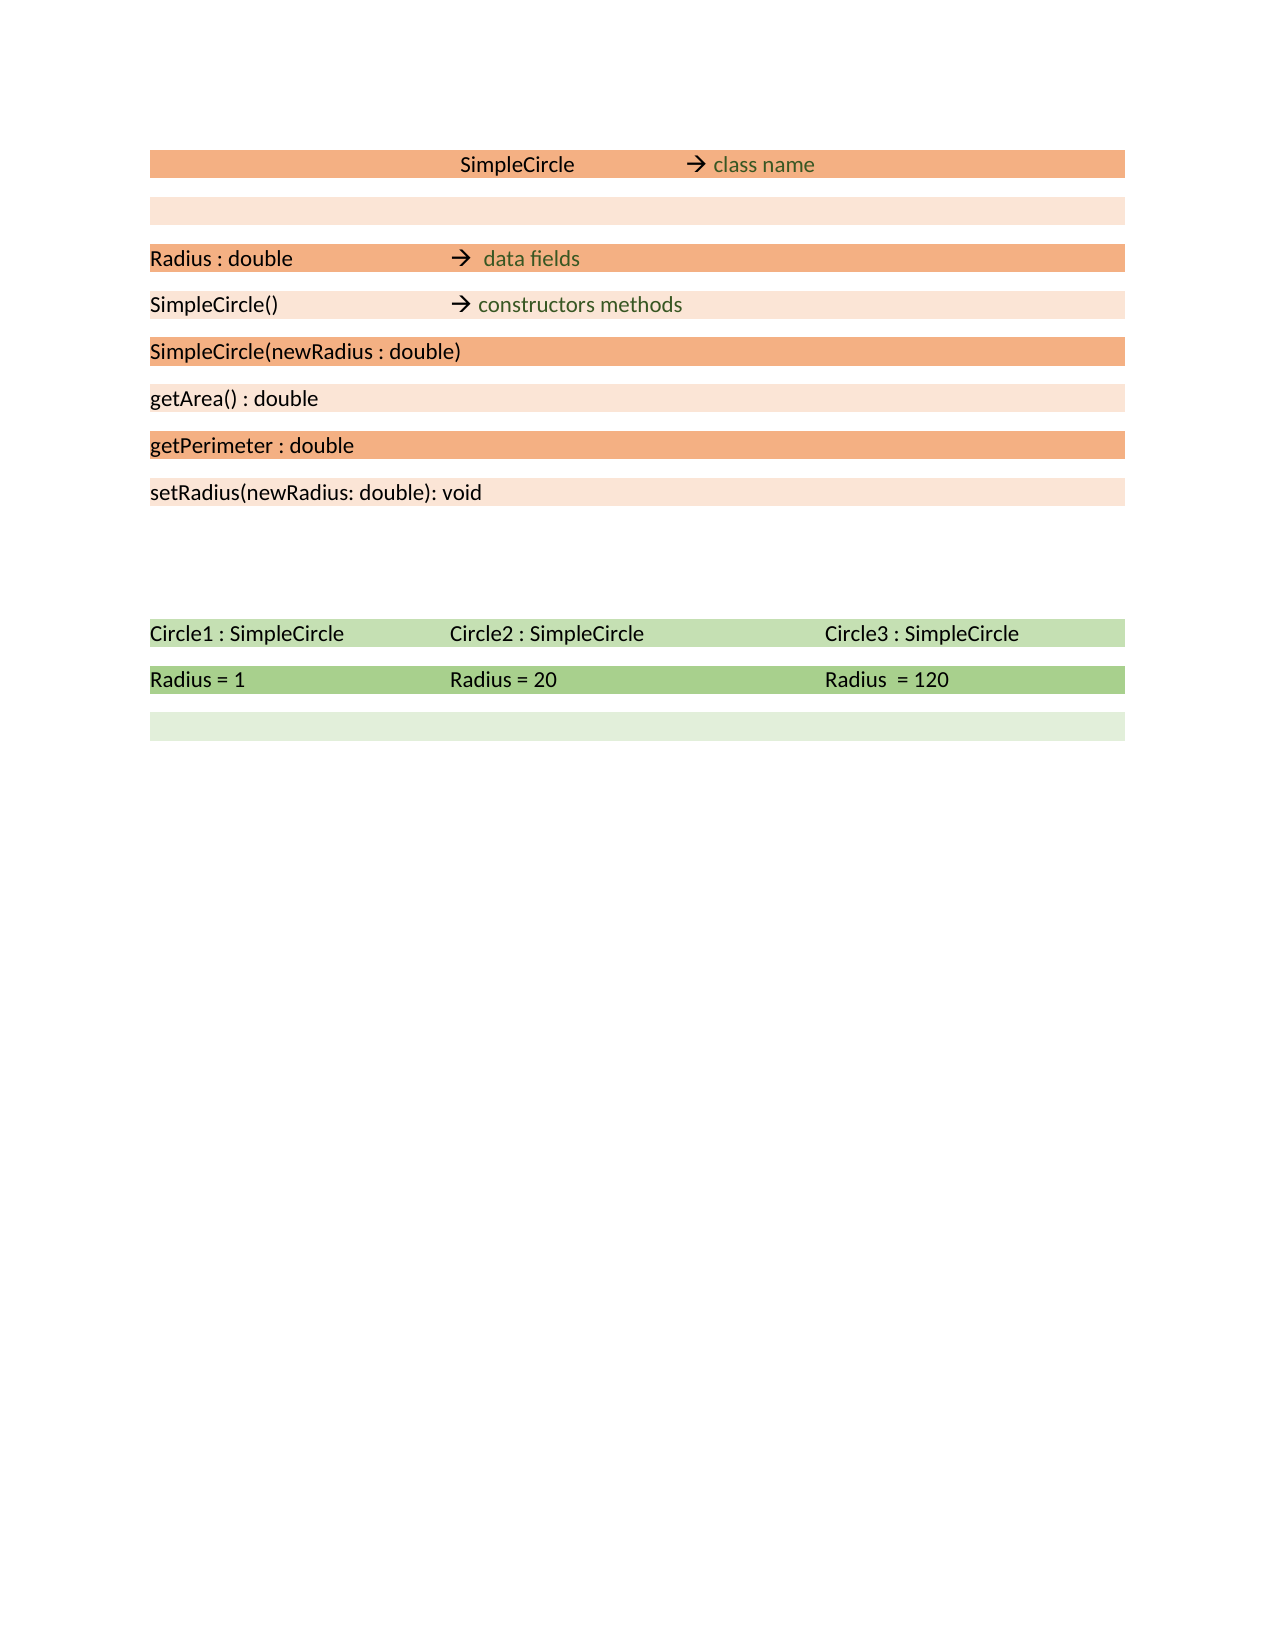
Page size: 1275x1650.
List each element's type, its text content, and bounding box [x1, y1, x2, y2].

text SimpleCircle() constructors methods [150, 291, 1125, 319]
text getPerimeter : double [150, 431, 1125, 459]
text getArea() : double [150, 384, 1125, 412]
text SimpleCircle(newRadius : double) [150, 337, 1125, 366]
text setRadius(newRadius: double): void [150, 478, 1125, 506]
text Radius = 1 Radius = 20 Radius = 120 [150, 666, 1125, 694]
text SimpleCircle class name [150, 150, 1125, 178]
text Circle1 : SimpleCircle Circle2 : SimpleCircle Circle3 : SimpleCircle [150, 619, 1125, 647]
